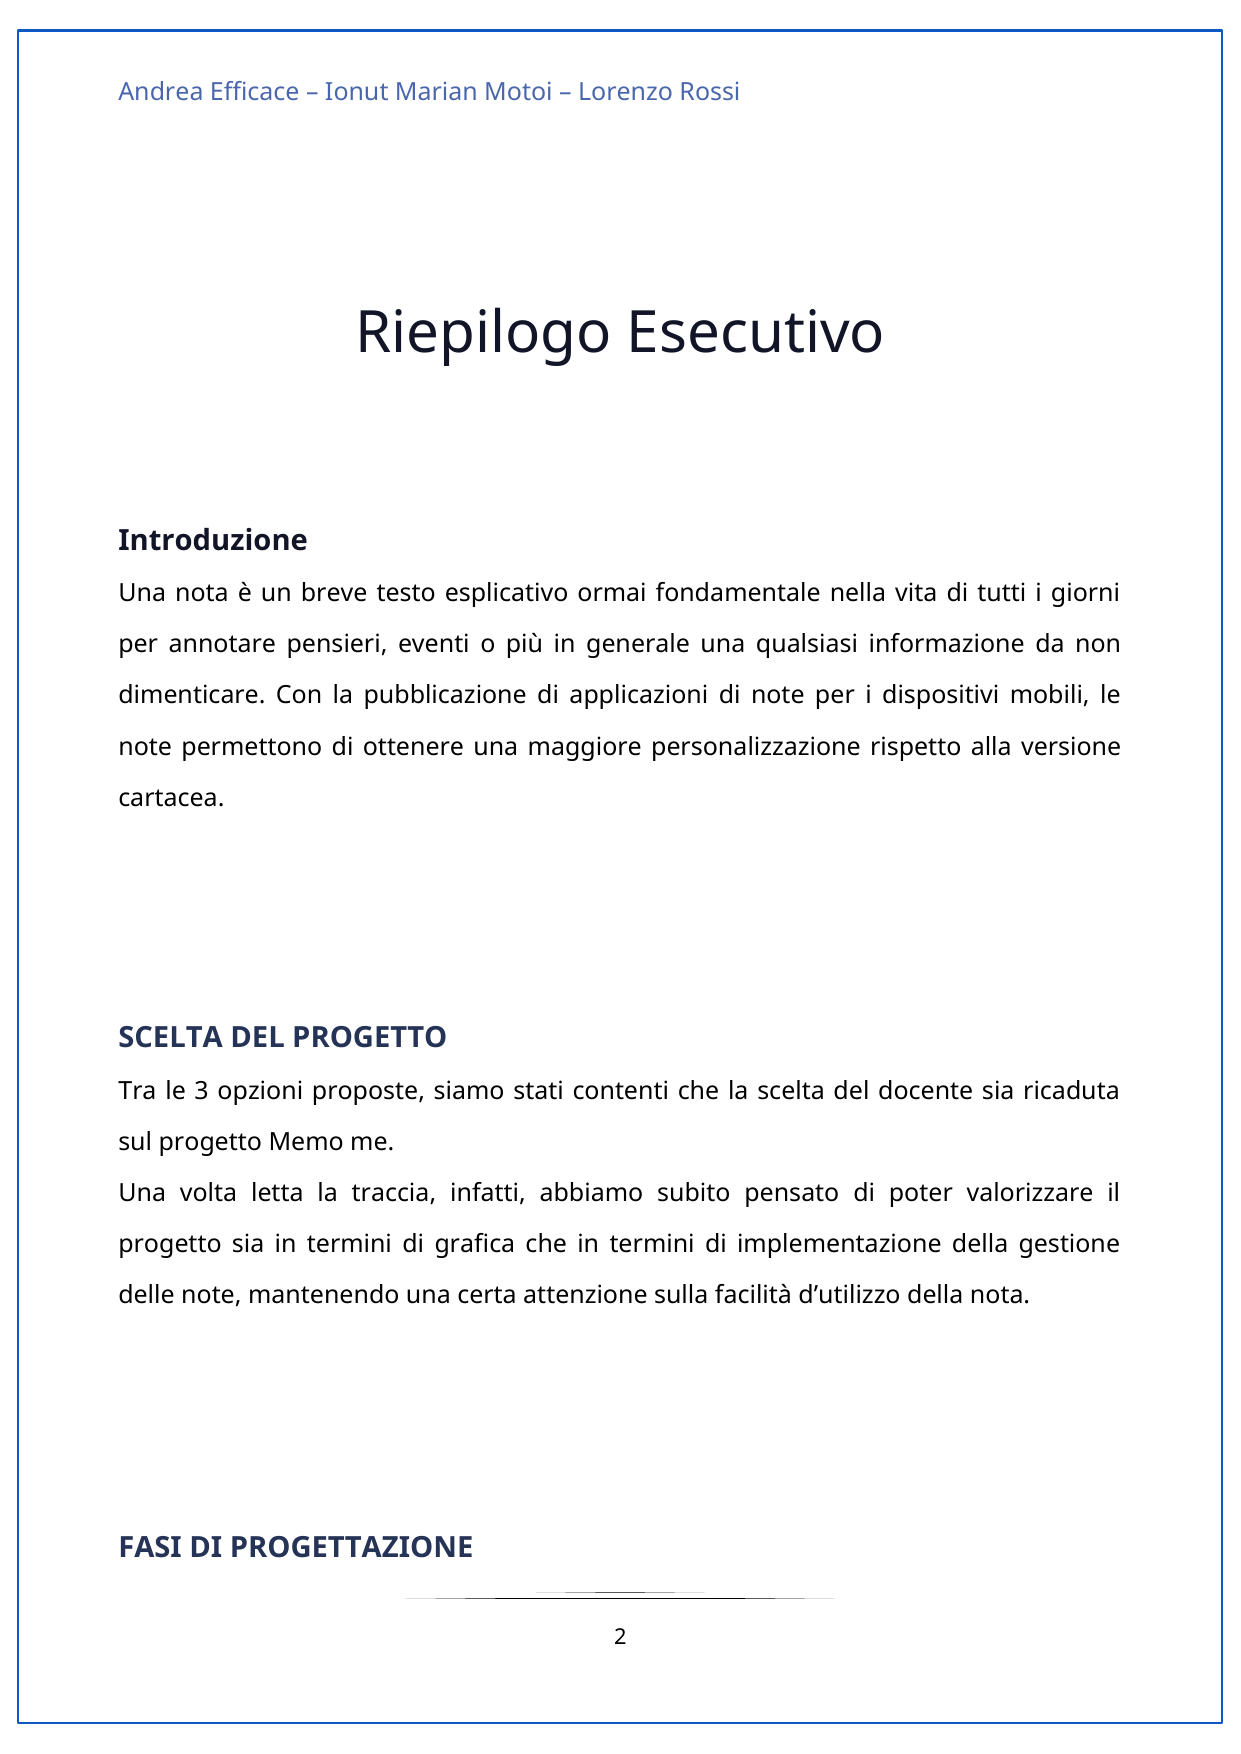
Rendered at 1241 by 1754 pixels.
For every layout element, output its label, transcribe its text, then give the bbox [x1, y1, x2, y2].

text Introduzione [118, 519, 1122, 558]
text Una volta letta la traccia, infatti, abbiamo subito pensato di poter valorizzare il progetto sia in termini di grafica che in termini di implementazione della gestione delle note, mantenendo una certa attenzione sulla facilità d’utilizzo della nota. [118, 1174, 1122, 1311]
text Tra le 3 opzioni proposte, siamo stati contenti che la scelta del docente sia ricaduta sul progetto Memo me. [118, 1072, 1122, 1157]
text Una nota è un breve testo esplicativo ormai fondamentale nella vita di tutti i giorni per annotare pensieri, eventi o più in generale una qualsiasi informazione da non dimenticare. Con la pubblicazione di applicazioni di note per i dispositivi mobili, le note permettono di ottenere una maggiore personalizzazione rispetto alla versione cartacea. [118, 575, 1122, 813]
text FASI DI PROGETTAZIONE [118, 1526, 1122, 1566]
text Riepilogo Esecutivo [118, 290, 1122, 369]
text SCELTA DEL PROGETTO [118, 1016, 1122, 1056]
